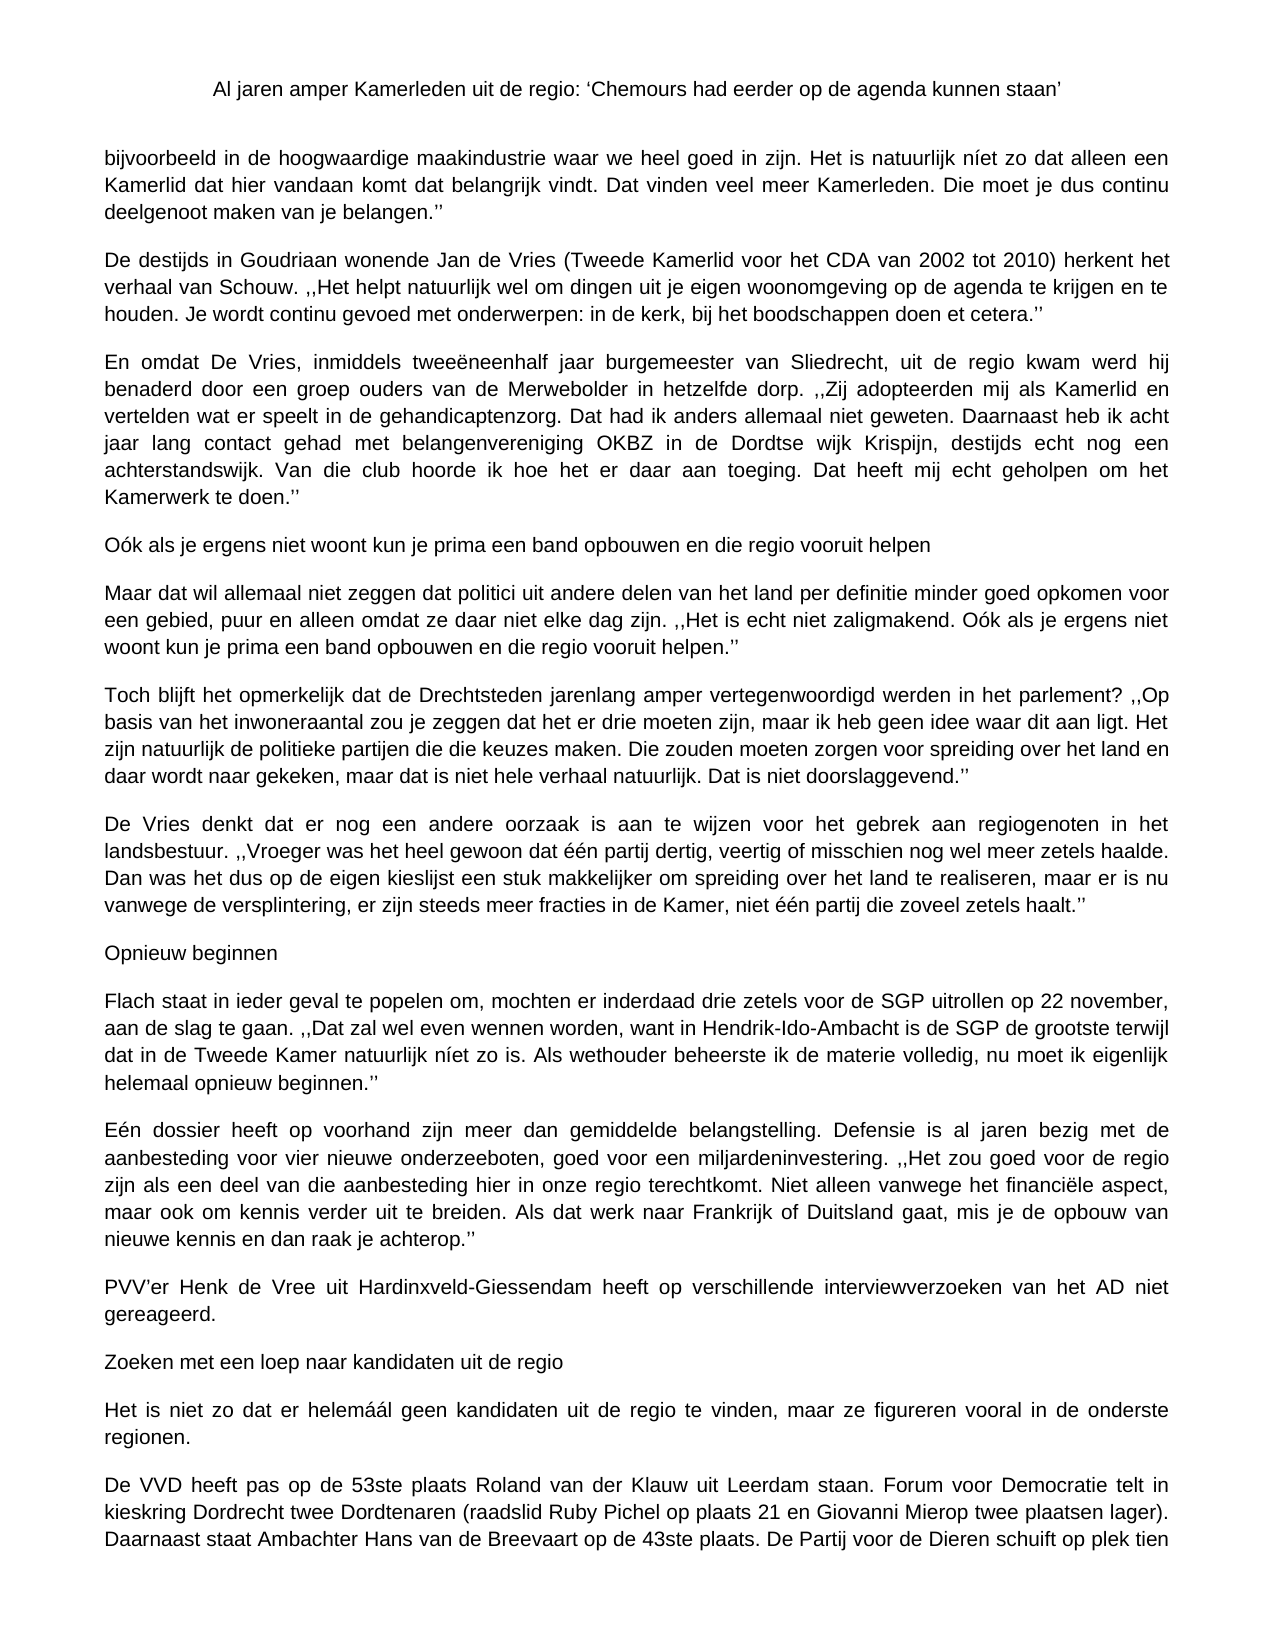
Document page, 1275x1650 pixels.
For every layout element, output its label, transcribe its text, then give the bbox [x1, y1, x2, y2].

text PVV’er Henk de Vree uit Hardinxveld-Giessendam heeft op verschillende interviewverzoeken van het AD niet gereageerd. [104, 1271, 1171, 1326]
text Het is niet zo dat er helemáál geen kandidaten uit de regio te vinden, maar ze figureren vooral in de onderste regionen. [104, 1394, 1171, 1448]
text De destijds in Goudriaan wonende Jan de Vries (Tweede Kamerlid voor het CDA van 2002 tot 2010) herkent het verhaal van Schouw. ,,Het helpt natuurlijk wel om dingen uit je eigen woonomgeving op de agenda te krijgen en te houden. Je wordt continu gevoed met onderwerpen: in de kerk, bij het boodschappen doen et cetera.’’ [104, 244, 1171, 326]
text Eén dossier heeft op voorhand zijn meer dan gemiddelde belangstelling. Defensie is al jaren bezig met de aanbesteding voor vier nieuwe onderzeeboten, goed voor een miljardeninvestering. ,,Het zou goed voor de regio zijn als een deel van die aanbesteding hier in onze regio terechtkomt. Niet alleen vanwege het financiële aspect, maar ook om kennis verder uit te breiden. Als dat werk naar Frankrijk of Duitsland gaat, mis je de opbouw van nieuwe kennis en dan raak je achterop.’’ [104, 1115, 1171, 1251]
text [104, 142, 1171, 223]
text De Vries denkt dat er nog een andere oorzaak is aan te wijzen voor het gebrek aan regiogenoten in het landsbestuur. ,,Vroeger was het heel gewoon dat één partij dertig, veertig of misschien nog wel meer zetels haalde. Dan was het dus op de eigen kieslijst een stuk makkelijker om spreiding over het land te realiseren, maar er is nu vanwege de versplintering, er zijn steeds meer fracties in de Kamer, niet één partij die zoveel zetels haalt.’’ [104, 809, 1171, 917]
text Flach staat in ieder geval te popelen om, mochten er inderdaad drie zetels voor de SGP uitrollen op 22 november, aan de slag te gaan. ,,Dat zal wel even wennen worden, want in Hendrik-Ido-Ambacht is de SGP de grootste terwijl dat in de Tweede Kamer natuurlijk níet zo is. Als wethouder beheerste ik de materie volledig, nu moet ik eigenlijk helemaal opnieuw beginnen.’’ [104, 986, 1171, 1094]
text En omdat De Vries, inmiddels tweeëneenhalf jaar burgemeester van Sliedrecht, uit de regio kwam werd hij benaderd door een groep ouders van de Merwebolder in hetzelfde dorp. ,,Zij adopteerden mij als Kamerlid en vertelden wat er speelt in de gehandicaptenzorg. Dat had ik anders allemaal niet geweten. Daarnaast heb ik acht jaar lang contact gehad met belangenvereniging OKBZ in de Dordtse wijk Krispijn, destijds echt nog een achterstandswijk. Van die club hoorde ik hoe het er daar aan toeging. Dat heeft mij echt geholpen om het Kamerwerk te doen.’’ [104, 346, 1171, 509]
text Oók als je ergens niet woont kun je prima een band opbouwen en die regio vooruit helpen [104, 530, 1171, 557]
text Opnieuw beginnen [104, 938, 1171, 965]
text Zoeken met een loep naar kandidaten uit de regio [104, 1346, 1171, 1373]
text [104, 1469, 1171, 1551]
text Toch blijft het opmerkelijk dat de Drechtsteden jarenlang amper vertegenwoordigd werden in het parlement? ,,Op basis van het inwoneraantal zou je zeggen dat het er drie moeten zijn, maar ik heb geen idee waar dit aan ligt. Het zijn natuurlijk de politieke partijen die die keuzes maken. Die zouden moeten zorgen voor spreiding over het land en daar wordt naar gekeken, maar dat is niet hele verhaal natuurlijk. Dat is niet doorslaggevend.’’ [104, 680, 1171, 788]
text Maar dat wil allemaal niet zeggen dat politici uit andere delen van het land per definitie minder goed opkomen voor een gebied, puur en alleen omdat ze daar niet elke dag zijn. ,,Het is echt niet zaligmakend. Oók als je ergens niet woont kun je prima een band opbouwen en die regio vooruit helpen.’’ [104, 578, 1171, 659]
